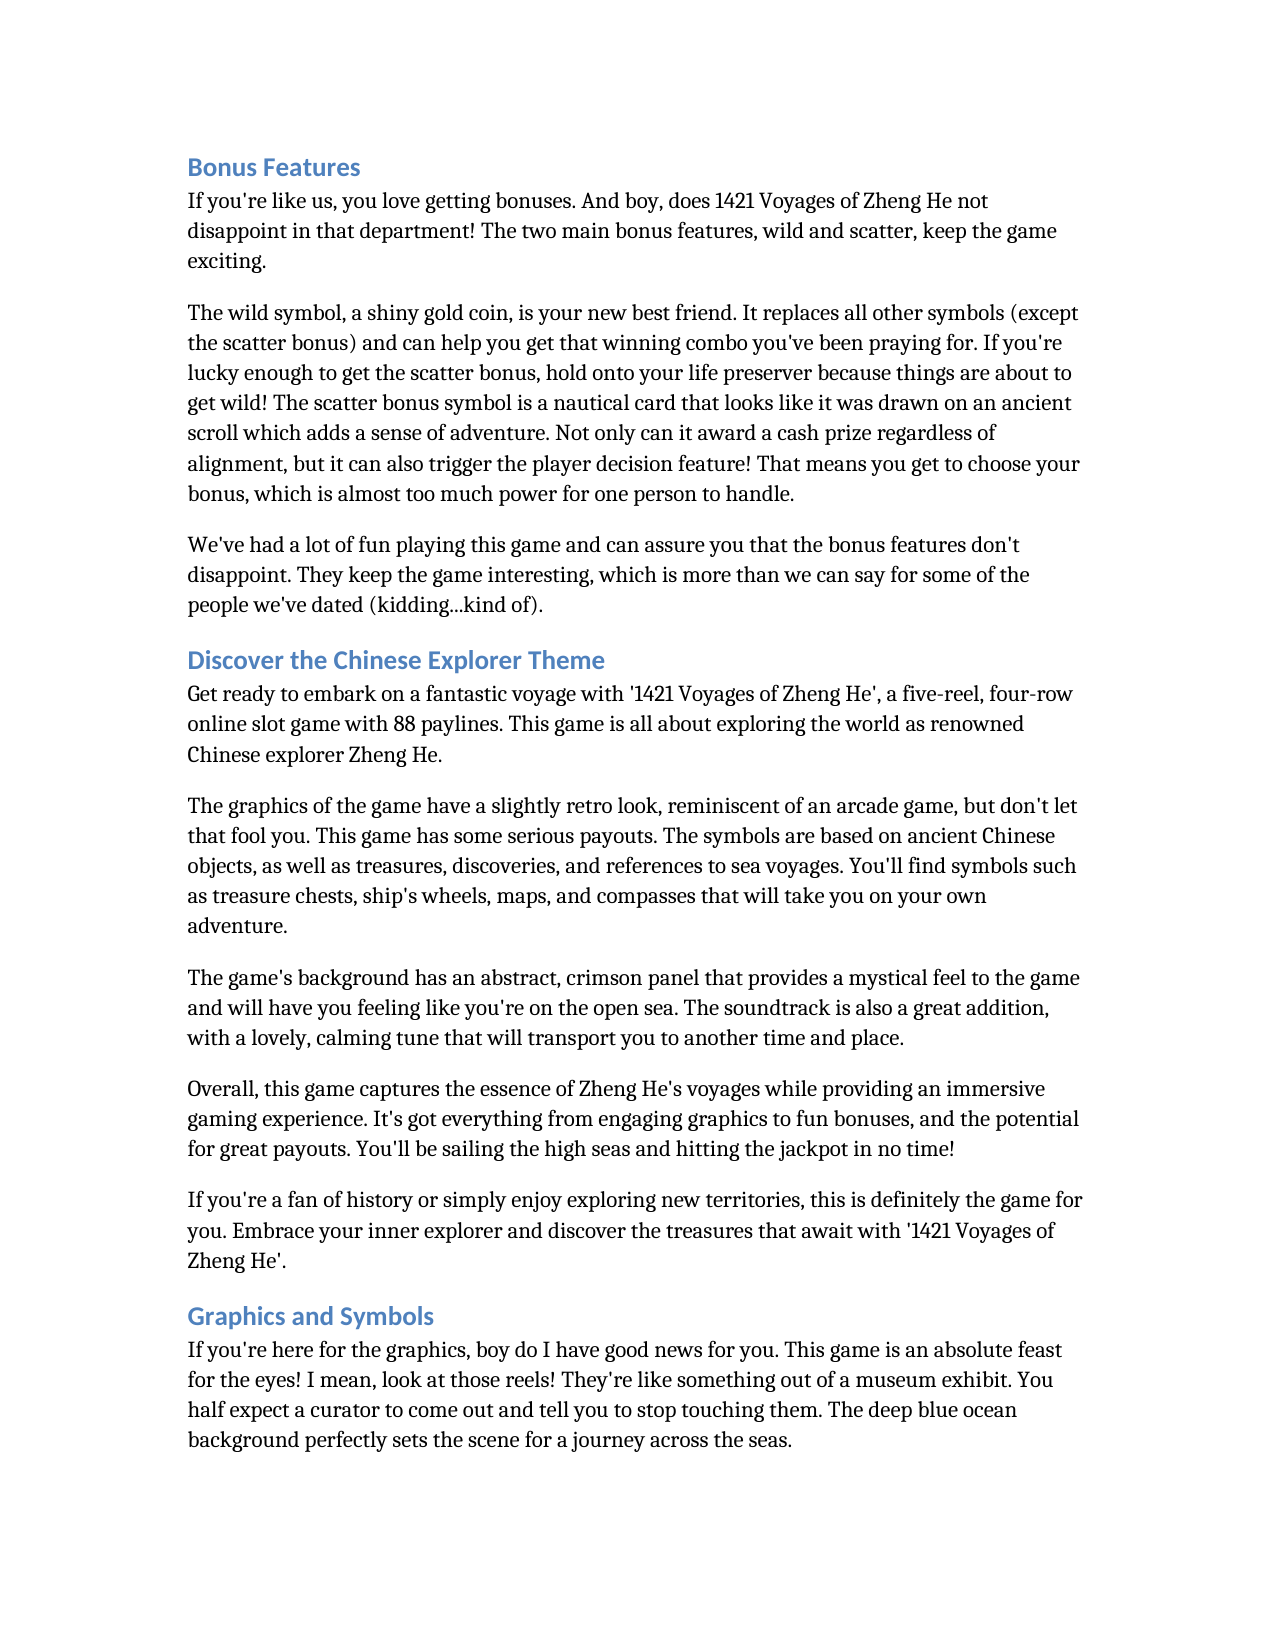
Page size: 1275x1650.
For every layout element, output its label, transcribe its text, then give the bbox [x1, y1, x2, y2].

text The wild symbol, a shiny gold coin, is your new best friend. It replaces all other symbols (except the scatter bonus) and can help you get that winning combo you've been praying for. If you're lucky enough to get the scatter bonus, hold onto your life preserver because things are about to get wild! The scatter bonus symbol is a nautical card that looks like it was drawn on an ancient scroll which adds a sense of adventure. Not only can it award a cash prize regardless of alignment, but it can also trigger the player decision feature! That means you get to choose your bonus, which is almost too much power for one person to handle. [187, 299, 1087, 507]
text If you're here for the graphics, boy do I have good news for you. This game is an absolute feast for the eyes! I mean, look at those reels! They're like something out of a museum exhibit. You half expect a curator to come out and tell you to stop touching them. The deep blue ocean background perfectly sets the scene for a journey across the seas. [187, 1337, 1087, 1454]
subtitle Discover the Chinese Explorer Theme [187, 643, 1087, 676]
text If you're a fan of history or simply enjoy exploring new territories, this is definitely the game for you. Embrace your inner explorer and discover the treasures that await with '1421 Voyages of Zheng He'. [187, 1187, 1087, 1274]
subtitle Graphics and Symbols [187, 1299, 1087, 1332]
text We've had a lot of fun playing this game and can assure you that the bonus features don't disappoint. They keep the game interesting, which is more than we can say for some of the people we've dated (kidding...kind of). [187, 532, 1087, 618]
subtitle Bonus Features [187, 150, 1087, 183]
text The game's background has an abstract, crimson panel that provides a mystical feel to the game and will have you feeling like you're on the open sea. The soundtrack is also a great addition, with a lovely, calming tune that will transport you to another time and place. [187, 964, 1087, 1051]
text Overall, this game captures the essence of Zheng He's voyages while providing an immersive gaming experience. It's got everything from engaging graphics to fun bonuses, and the potential for great payouts. You'll be sailing the high seas and hitting the jackpot in no time! [187, 1076, 1087, 1163]
text The graphics of the game have a slightly retro look, reminiscent of an arcade game, but don't let that fool you. This game has some serious payouts. The symbols are based on ancient Chinese objects, as well as treasures, discoveries, and references to sea voyages. You'll find symbols such as treasure chests, ship's wheels, maps, and compasses that will take you on your own adventure. [187, 792, 1087, 940]
text Get ready to embark on a fantastic voyage with '1421 Voyages of Zheng He', a five-reel, four-row online slot game with 88 paylines. This game is all about exploring the world as renowned Chinese explorer Zheng He. [187, 681, 1087, 768]
